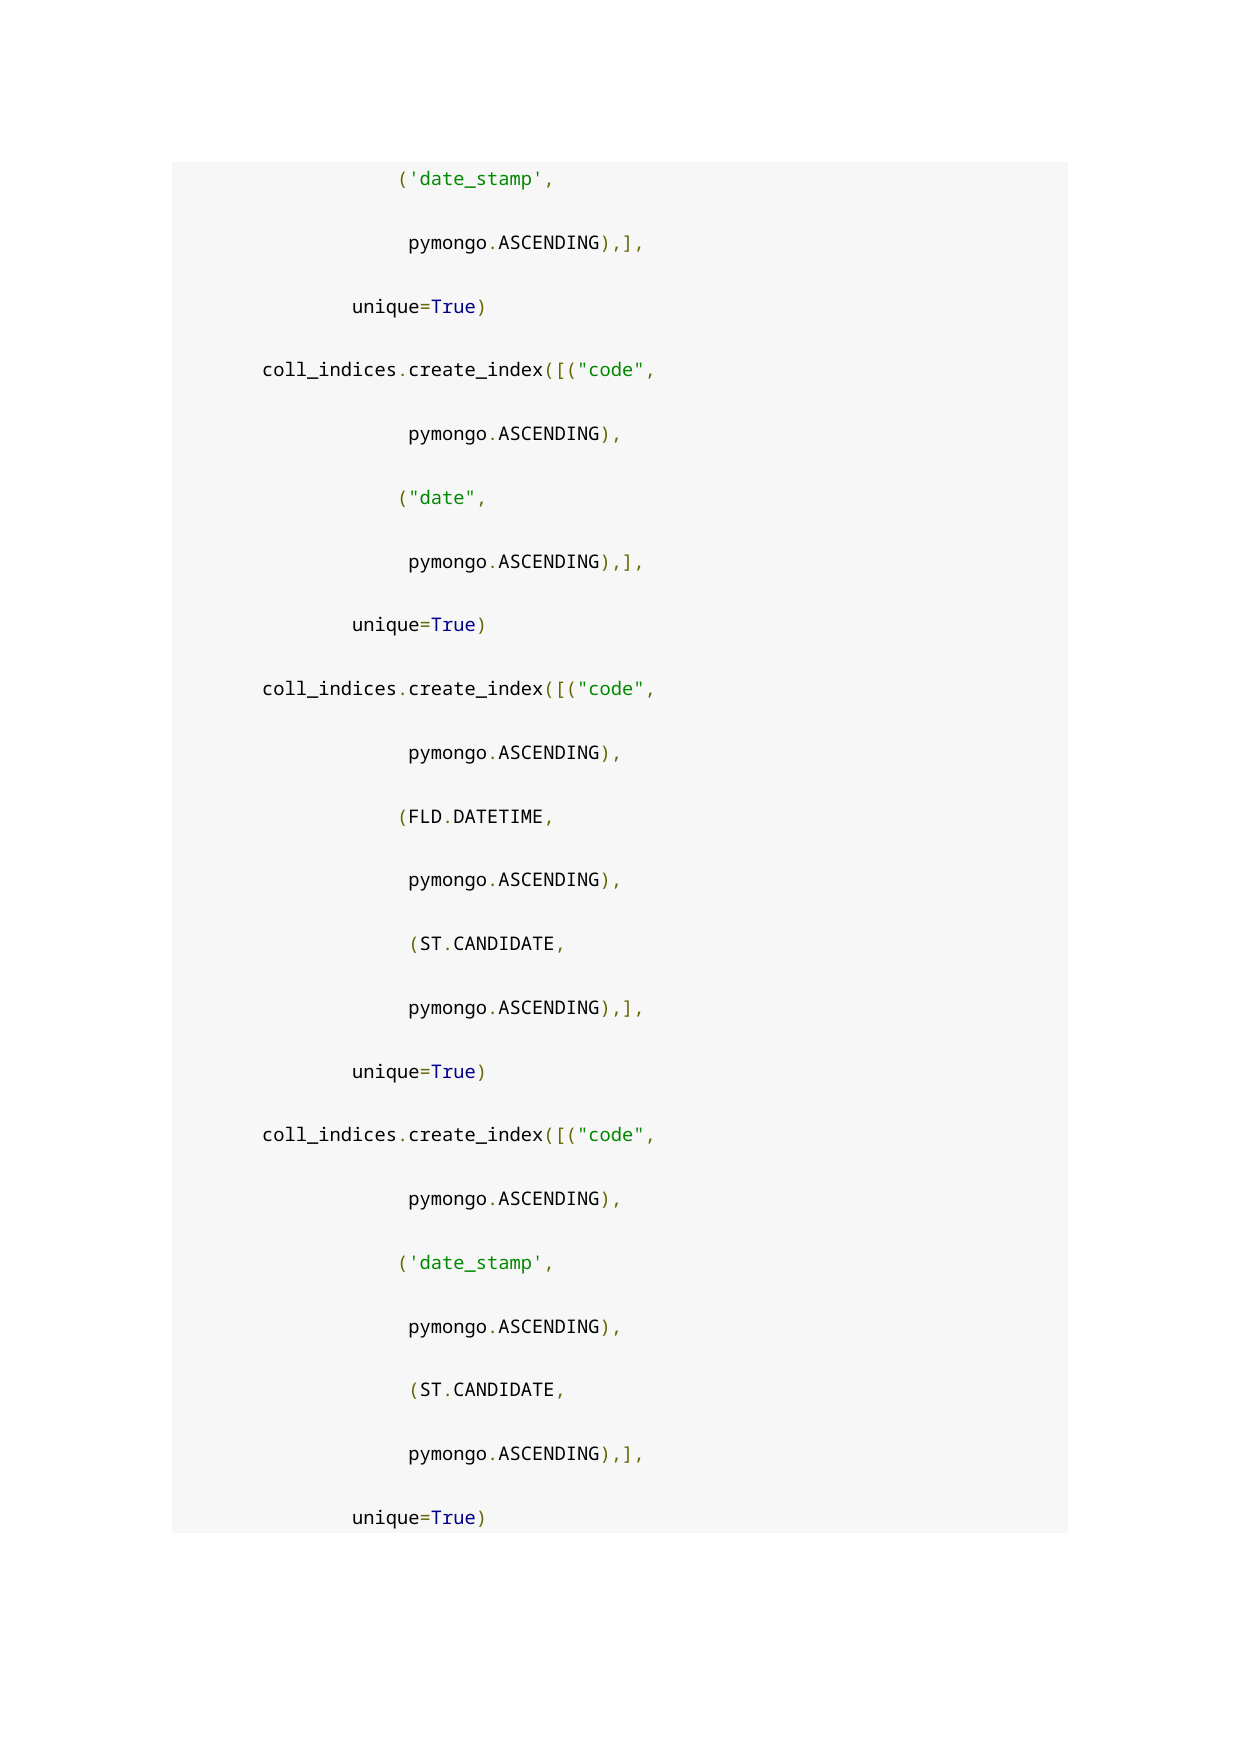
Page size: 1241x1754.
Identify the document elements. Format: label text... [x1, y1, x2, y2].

text pymongo.ASCENDING), [172, 417, 1068, 449]
text pymongo.ASCENDING),], [172, 226, 1068, 258]
text pymongo.ASCENDING), [172, 1309, 1068, 1342]
text (ST.CANDIDATE, [172, 1373, 1068, 1406]
text unique=True) [172, 1054, 1068, 1087]
text pymongo.ASCENDING), [172, 1182, 1068, 1214]
text unique=True) [172, 1501, 1068, 1533]
text coll_indices.create_index([("code", [172, 353, 1068, 386]
text pymongo.ASCENDING),], [172, 544, 1068, 577]
text pymongo.ASCENDING), [172, 863, 1068, 896]
text (FLD.DATETIME, [172, 799, 1068, 832]
text unique=True) [172, 608, 1068, 641]
text coll_indices.create_index([("code", [172, 1118, 1068, 1151]
text coll_indices.create_index([("code", [172, 672, 1068, 704]
text (ST.CANDIDATE, [172, 927, 1068, 959]
text unique=True) [172, 289, 1068, 322]
text ("date", [172, 481, 1068, 513]
text pymongo.ASCENDING),], [172, 991, 1068, 1023]
text ('date_stamp', [172, 1246, 1068, 1278]
text ('date_stamp', [172, 162, 1068, 194]
text pymongo.ASCENDING),], [172, 1437, 1068, 1469]
text pymongo.ASCENDING), [172, 736, 1068, 768]
